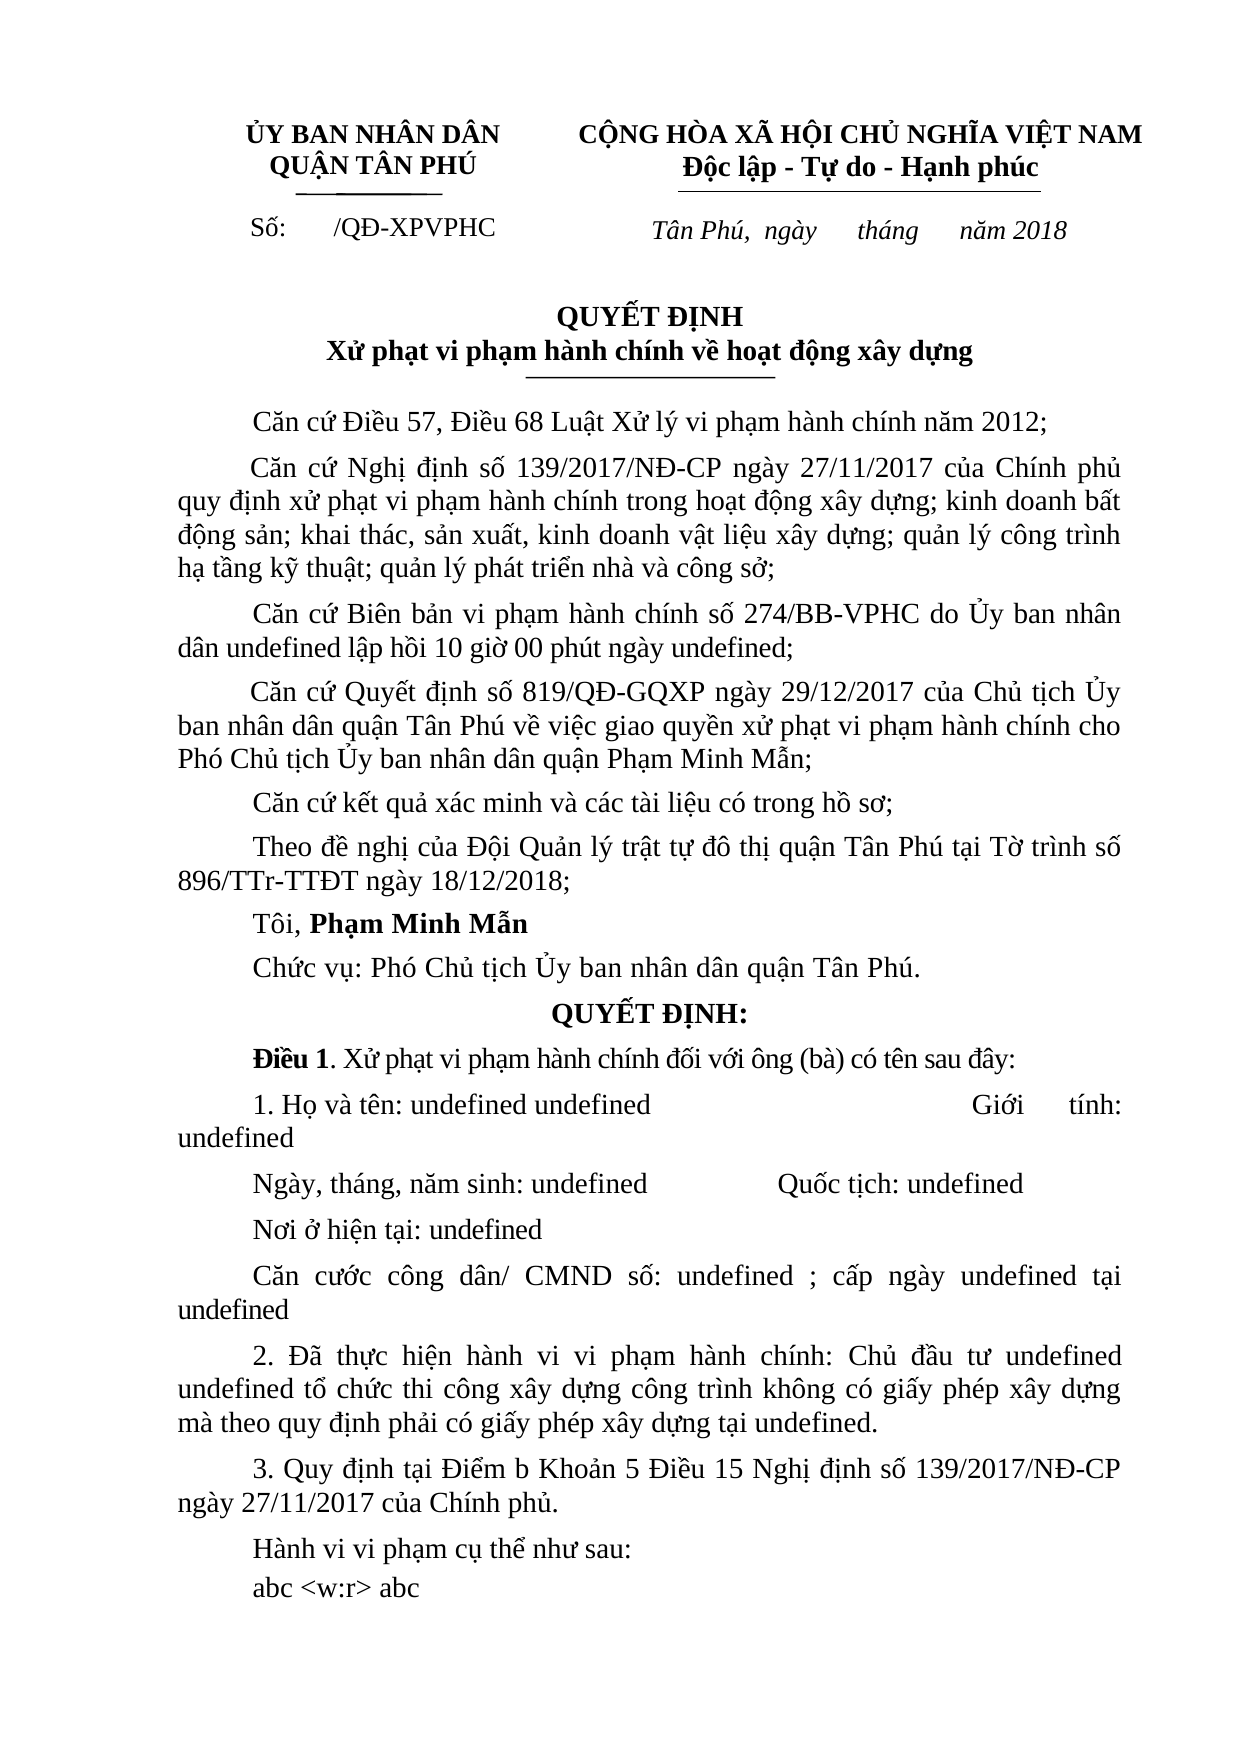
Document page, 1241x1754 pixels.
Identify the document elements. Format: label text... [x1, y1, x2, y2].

text Nơi ở hiện tại: undefined [177, 1212, 1122, 1246]
text Căn cứ Biên bản vi phạm hành chính số 274/BB-VPHC do Ủy ban nhân dân undefined lập hồi 10 giờ 00 phút ngày undefined; [177, 597, 1122, 664]
text 1. Họ và tên: undefined undefined Giới tính: undefined [177, 1087, 1122, 1154]
text Điều 1. Xử phạt vi phạm hành chính đối với ông (bà) có tên sau đây: [177, 1041, 1122, 1074]
text 3. Quy định tại Điểm b Khoản 5 Điều 15 Nghị định số 139/2017/NĐ-CP ngày 27/11/2017 của Chính phủ. [177, 1451, 1122, 1518]
text QUYẾT ĐỊNH: [177, 994, 1122, 1030]
text Hành vi vi phạm cụ thể như sau: [177, 1531, 1122, 1564]
table_header ỦY BAN NHÂN DÂN QUẬN TÂN PHÚ Số: /QĐ-XPVPHC [189, 118, 557, 245]
text QUYẾT ĐỊNH [177, 299, 1122, 333]
text abc <w:r> abc [177, 1571, 1122, 1604]
text Căn cứ Điều 57, Điều 68 Luật Xử lý vi phạm hành chính năm 2012; [140, 404, 1122, 437]
text Tôi, Phạm Minh Mẫn [177, 907, 1122, 940]
text Căn cứ Quyết định số 819/QĐ-GQXP ngày 29/12/2017 của Chủ tịch Ủy ban nhân dân quận Tân Phú về việc giao quyền xử phạt vi phạm hành chính cho Phó Chủ tịch Ủy ban nhân dân quận Phạm Minh Mẫn; [177, 674, 1122, 775]
text Căn cước công dân/ CMND số: undefined ; cấp ngày undefined tại undefined [177, 1258, 1122, 1326]
text Theo đề nghị của Đội Quản lý trật tự đô thị quận Tân Phú tại Tờ trình số 896/TTr-TTĐT ngày 18/12/2018; [177, 829, 1122, 896]
table_header CỘNG HÒA XÃ HỘI CHỦ NGHĨA VIỆT NAM Độc lập - Tự do - Hạnh phúc Tân Phú, ngày tháng năm 2018 [558, 118, 1163, 245]
text Xử phạt vi phạm hành chính về hoạt động xây dựng [177, 333, 1122, 366]
text Căn cứ kết quả xác minh và các tài liệu có trong hồ sơ; [177, 785, 1122, 819]
text Ngày, tháng, năm sinh: undefined Quốc tịch: undefined [177, 1166, 1122, 1200]
text Chức vụ: Phó Chủ tịch Ủy ban nhân dân quận Tân Phú. [177, 951, 1122, 984]
text Căn cứ Nghị định số 139/2017/NĐ-CP ngày 27/11/2017 của Chính phủ quy định xử phạt vi phạm hành chính trong hoạt động xây dựng; kinh doanh bất động sản; khai thác, sản xuất, kinh doanh vật liệu xây dựng; quản lý công trình hạ tầng kỹ thuật; quản lý phát triển nhà và công sở; [177, 450, 1122, 584]
text 2. Đã thực hiện hành vi vi phạm hành chính: Chủ đầu tư undefined undefined tổ chức thi công xây dựng công trình không có giấy phép xây dựng mà theo quy định phải có giấy phép xây dựng tại undefined. [177, 1338, 1122, 1439]
